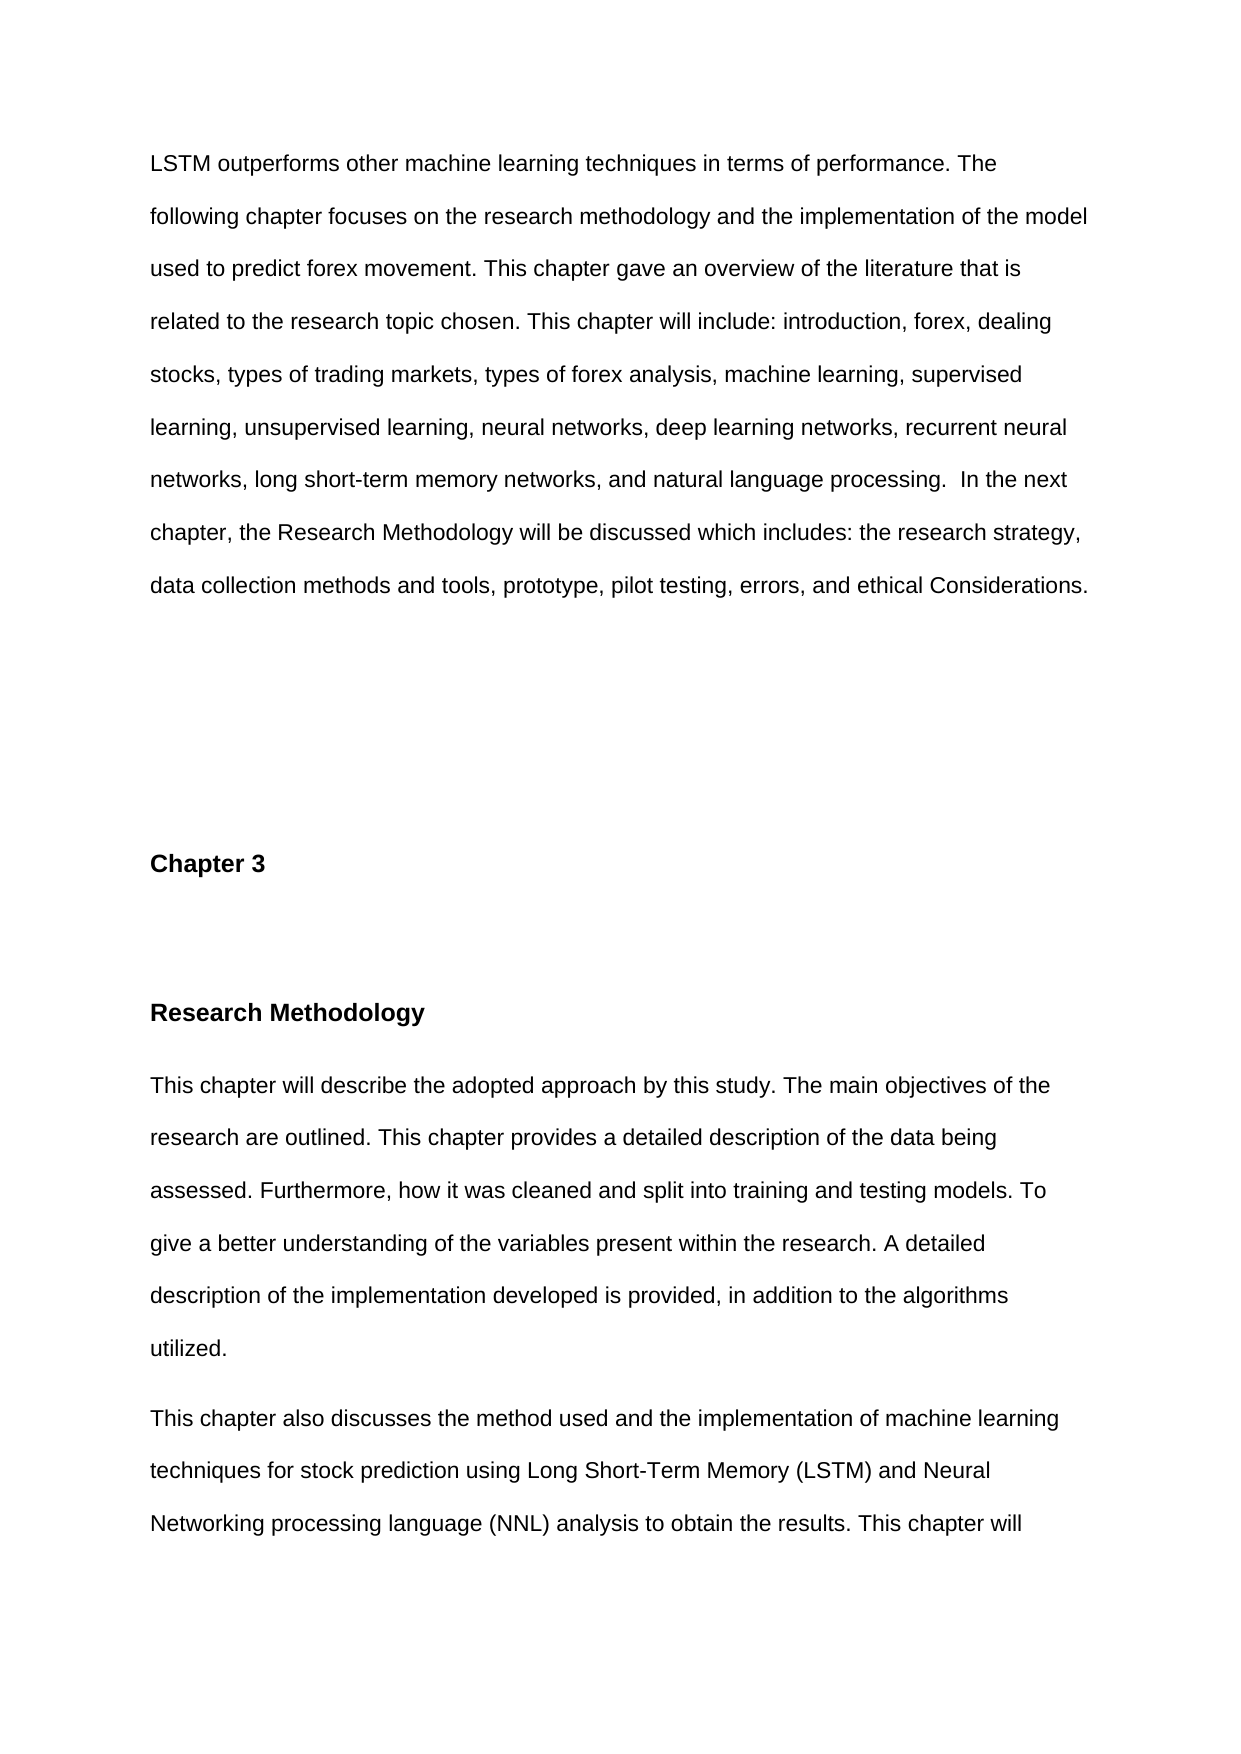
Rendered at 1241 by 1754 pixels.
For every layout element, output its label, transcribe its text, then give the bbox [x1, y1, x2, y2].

text Research Methodology [150, 997, 1090, 1026]
text This chapter will describe the adopted approach by this study. The main objectives of the research are outlined. This chapter provides a detailed description of the data being assessed. Furthermore, how it was cleaned and split into training and testing models. To give a better understanding of the variables present within the research. A detailed description of the implementation developed is provided, in addition to the algorithms utilized. [150, 1072, 1090, 1362]
text Chapter 3 [150, 849, 1090, 878]
